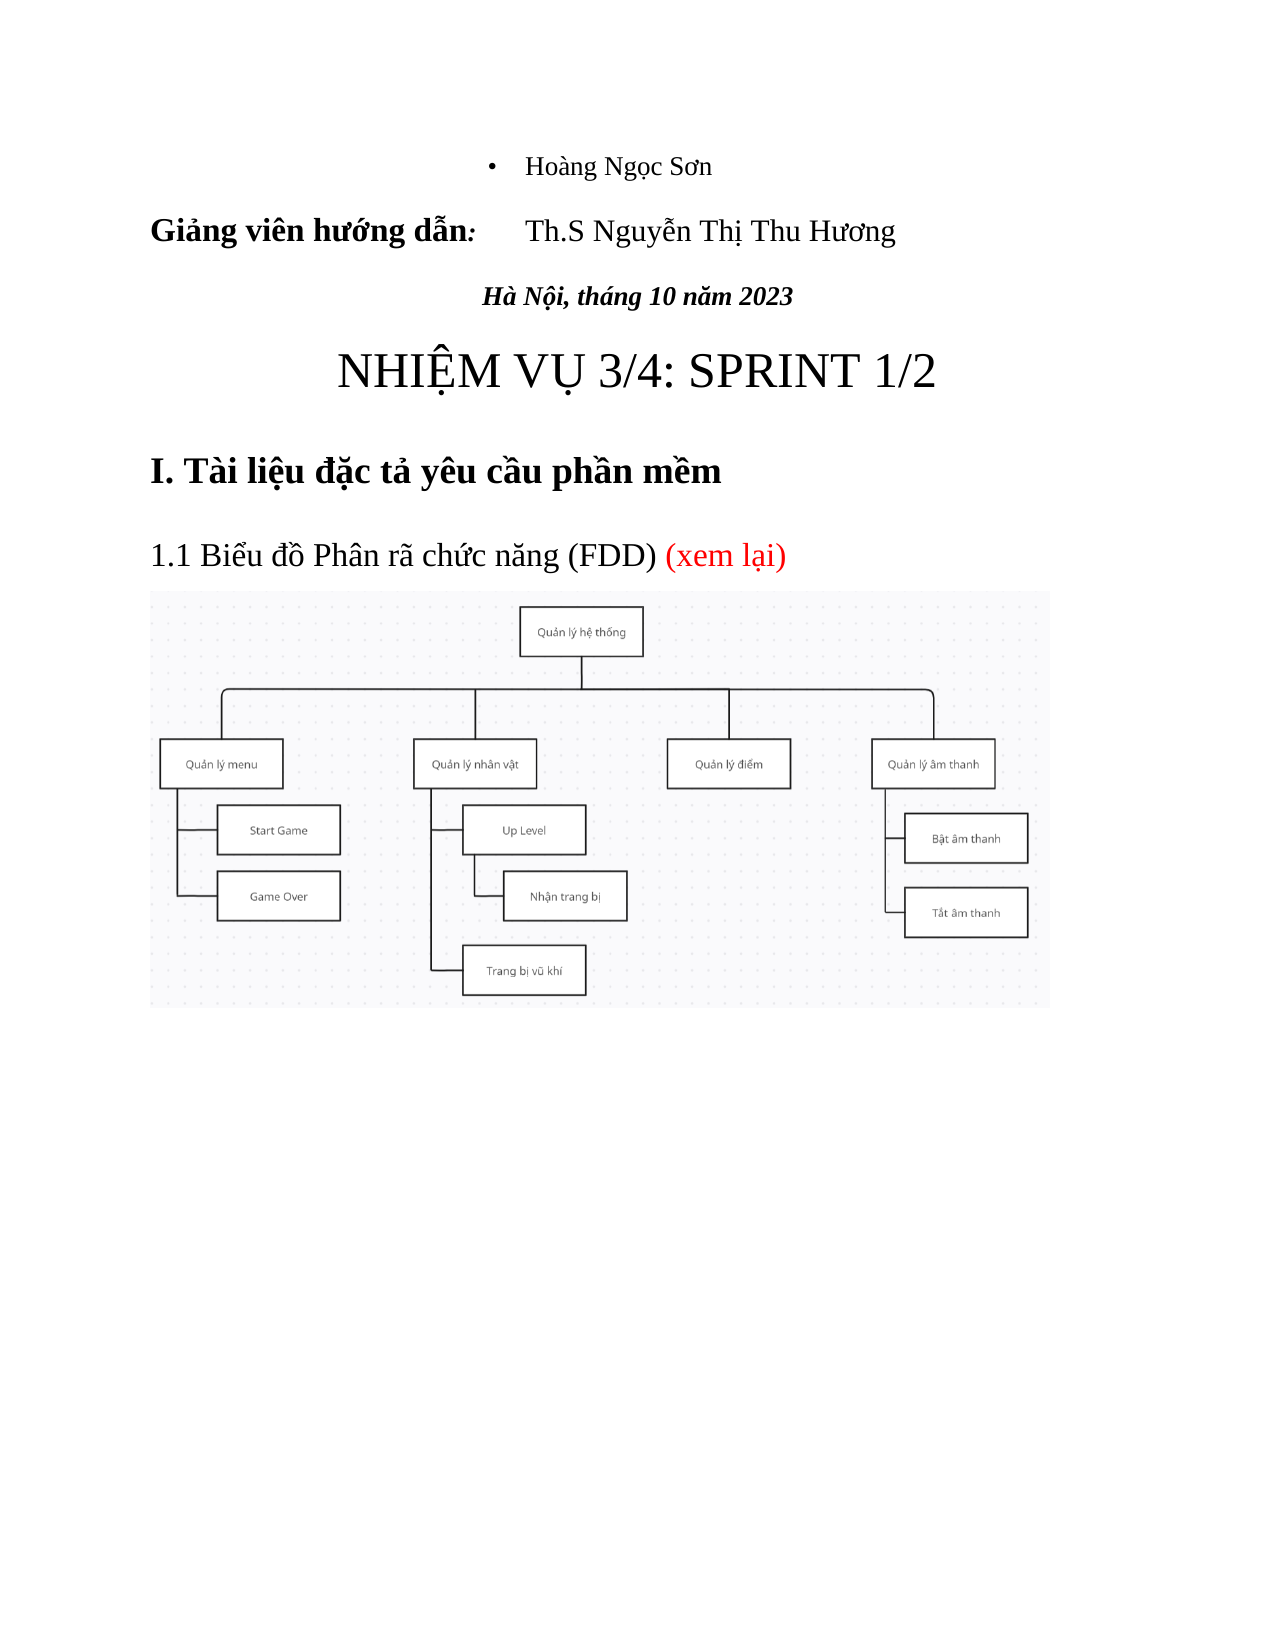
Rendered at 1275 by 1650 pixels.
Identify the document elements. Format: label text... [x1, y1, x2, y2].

text I. Tài liệu đặc tả yêu cầu phần mềm [150, 448, 1125, 491]
text Hà Nội, tháng 10 năm 2023 [150, 280, 1125, 311]
picture [150, 591, 1050, 1008]
text 1.1 Biểu đồ Phân rã chức năng (FDD) (xem lại) [150, 535, 1125, 574]
text NHIỆM VỤ 3/4: SPRINT 1/2 [150, 341, 1125, 398]
text Giảng viên hướng dẫn: Th.S Nguyễn Thị Thu Hương [467, 211, 1125, 249]
list Hoàng Ngọc Sơn [487, 150, 1125, 181]
